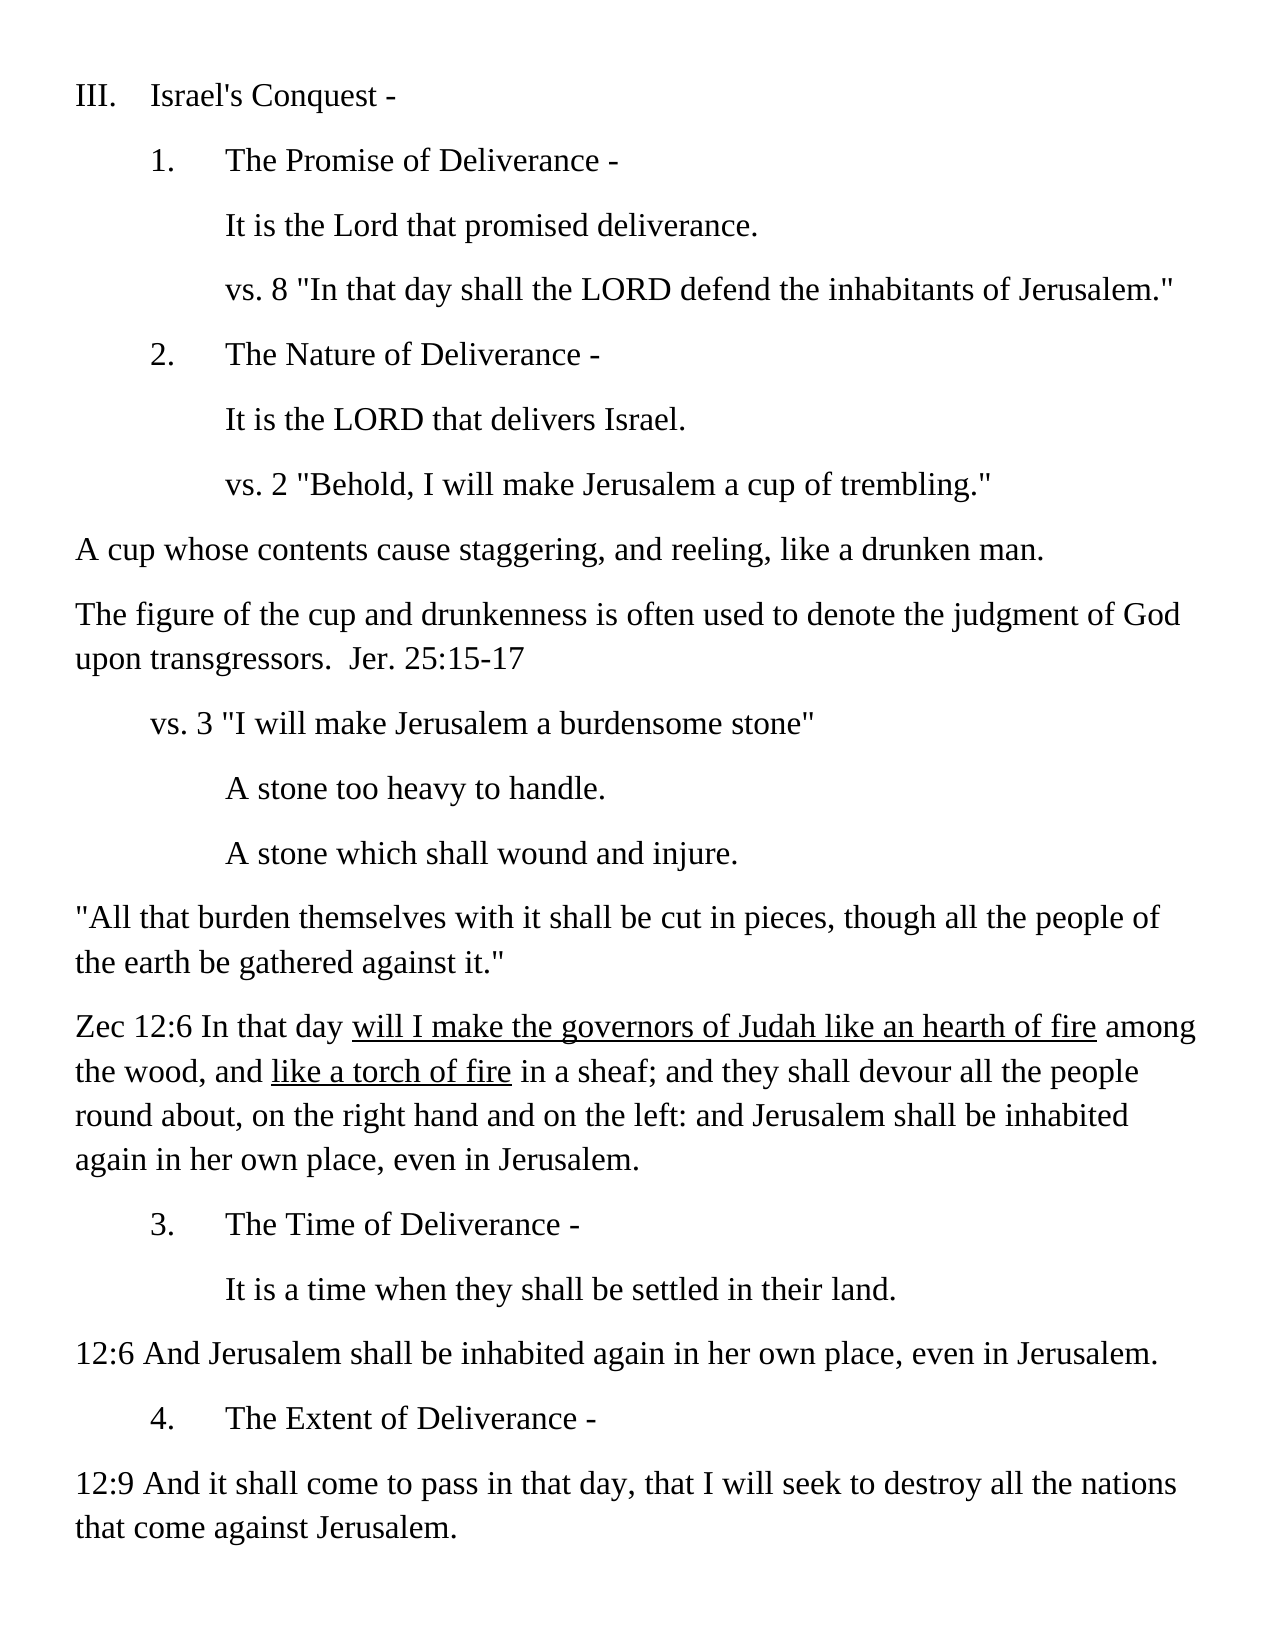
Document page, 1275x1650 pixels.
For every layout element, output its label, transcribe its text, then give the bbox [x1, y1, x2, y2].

text It is the LORD that delivers Israel. [75, 399, 1200, 438]
text It is the Lord that promised deliverance. [75, 205, 1200, 243]
text 3. The Time of Deliverance - [75, 1204, 1200, 1242]
text 2. The Nature of Deliverance - [75, 334, 1200, 373]
text 4. The Extent of Deliverance - [75, 1398, 1200, 1437]
text 1. The Promise of Deliverance - [75, 140, 1200, 178]
text A stone which shall wound and injure. [75, 833, 1200, 871]
text vs. 2 "Behold, I will make Jerusalem a cup of trembling." [75, 464, 1200, 503]
text The figure of the cup and drunkenness is often used to denote the judgment of God upon transgressors. Jer. 25:15-17 [75, 594, 1200, 677]
text Zec 12:6 In that day will I make the governors of Judah like an hearth of fire among the wood, and like a torch of fire in a sheaf; and they shall devour all the people round about, on the right hand and on the left: and Jerusalem shall be inhabited again in her own place, even in Jerusalem. [75, 1007, 1200, 1177]
text 12:6 And Jerusalem shall be inhabited again in her own place, even in Jerusalem. [75, 1334, 1200, 1372]
text vs. 3 "I will make Jerusalem a burdensome stone" [75, 703, 1200, 741]
text "All that burden themselves with it shall be cut in pieces, though all the people of the earth be gathered against it." [75, 898, 1200, 980]
text A stone too heavy to handle. [75, 768, 1200, 806]
text It is a time when they shall be settled in their land. [75, 1269, 1200, 1307]
text III. Israel's Conquest - [75, 75, 1200, 113]
text 12:9 And it shall come to pass in that day, that I will seek to destroy all the nations that come against Jerusalem. [75, 1463, 1200, 1546]
text A cup whose contents cause staggering, and reeling, like a drunken man. [75, 529, 1200, 568]
text vs. 8 "In that day shall the LORD defend the inhabitants of Jerusalem." [75, 270, 1200, 308]
